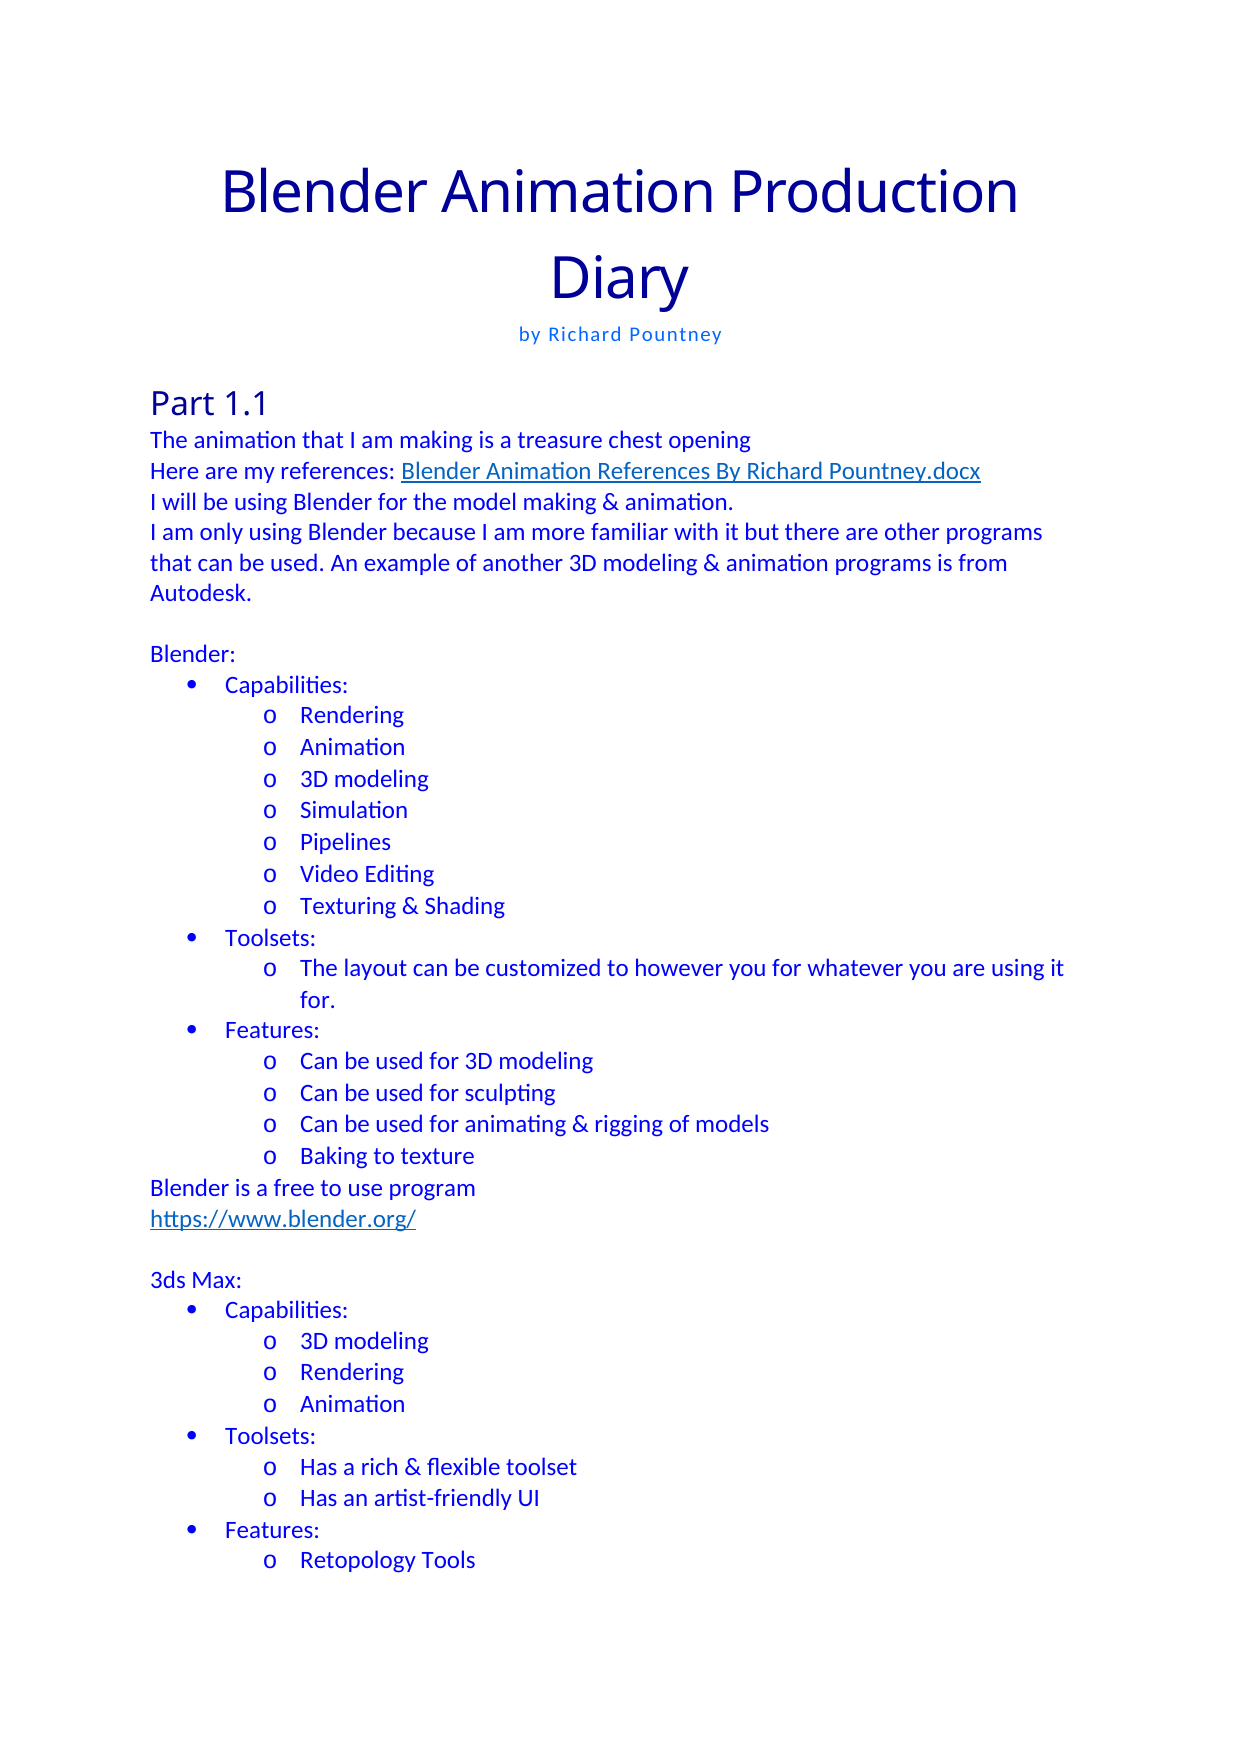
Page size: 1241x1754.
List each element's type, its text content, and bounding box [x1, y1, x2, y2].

text by Richard Pountney [150, 322, 1090, 347]
list Rendering [262, 1357, 1090, 1388]
list Capabilities: [187, 669, 1090, 699]
list Toolsets: [187, 1420, 1090, 1451]
list Simulation [262, 795, 1090, 826]
list Can be used for 3D modeling [262, 1045, 1090, 1077]
list Animation [262, 731, 1090, 763]
list Features: [187, 1014, 1090, 1045]
list Toolsets: [187, 922, 1090, 952]
text Blender is a free to use program [150, 1172, 1090, 1203]
list Has a rich & flexible toolset [262, 1451, 1090, 1482]
list Baking to texture [262, 1140, 1090, 1172]
list Can be used for sculpting [262, 1077, 1090, 1109]
list Features: [187, 1514, 1090, 1545]
list Has an artist-friendly UI [262, 1482, 1090, 1514]
subtitle Part 1.1 [150, 379, 1090, 425]
list Pipelines [262, 826, 1090, 858]
text 3ds Max: [150, 1264, 1090, 1294]
list Retopology Tools [262, 1545, 1090, 1576]
text I will be using Blender for the model making & animation. [150, 486, 1090, 516]
text Blender: [150, 638, 1090, 669]
list Texturing & Shading [262, 890, 1090, 922]
text Here are my references: Blender Animation References By Richard Pountney.docx [150, 455, 1090, 486]
list Video Editing [262, 858, 1090, 890]
list Can be used for animating & rigging of models [262, 1109, 1090, 1140]
list 3D modeling [262, 763, 1090, 795]
text https://www.blender.org/ [150, 1203, 1090, 1233]
list Capabilities: [187, 1294, 1090, 1325]
text I am only using Blender because I am more familiar with it but there are other programs that can be used. An example of another 3D modeling & animation programs is from Autodesk. [150, 516, 1090, 608]
text Blender Animation Production Diary [150, 150, 1090, 315]
text The animation that I am making is a treasure chest opening [150, 425, 1090, 455]
list The layout can be customized to however you for whatever you are using it for. [262, 952, 1090, 1014]
list Rendering [262, 699, 1090, 731]
list Animation [262, 1388, 1090, 1420]
list 3D modeling [262, 1325, 1090, 1357]
